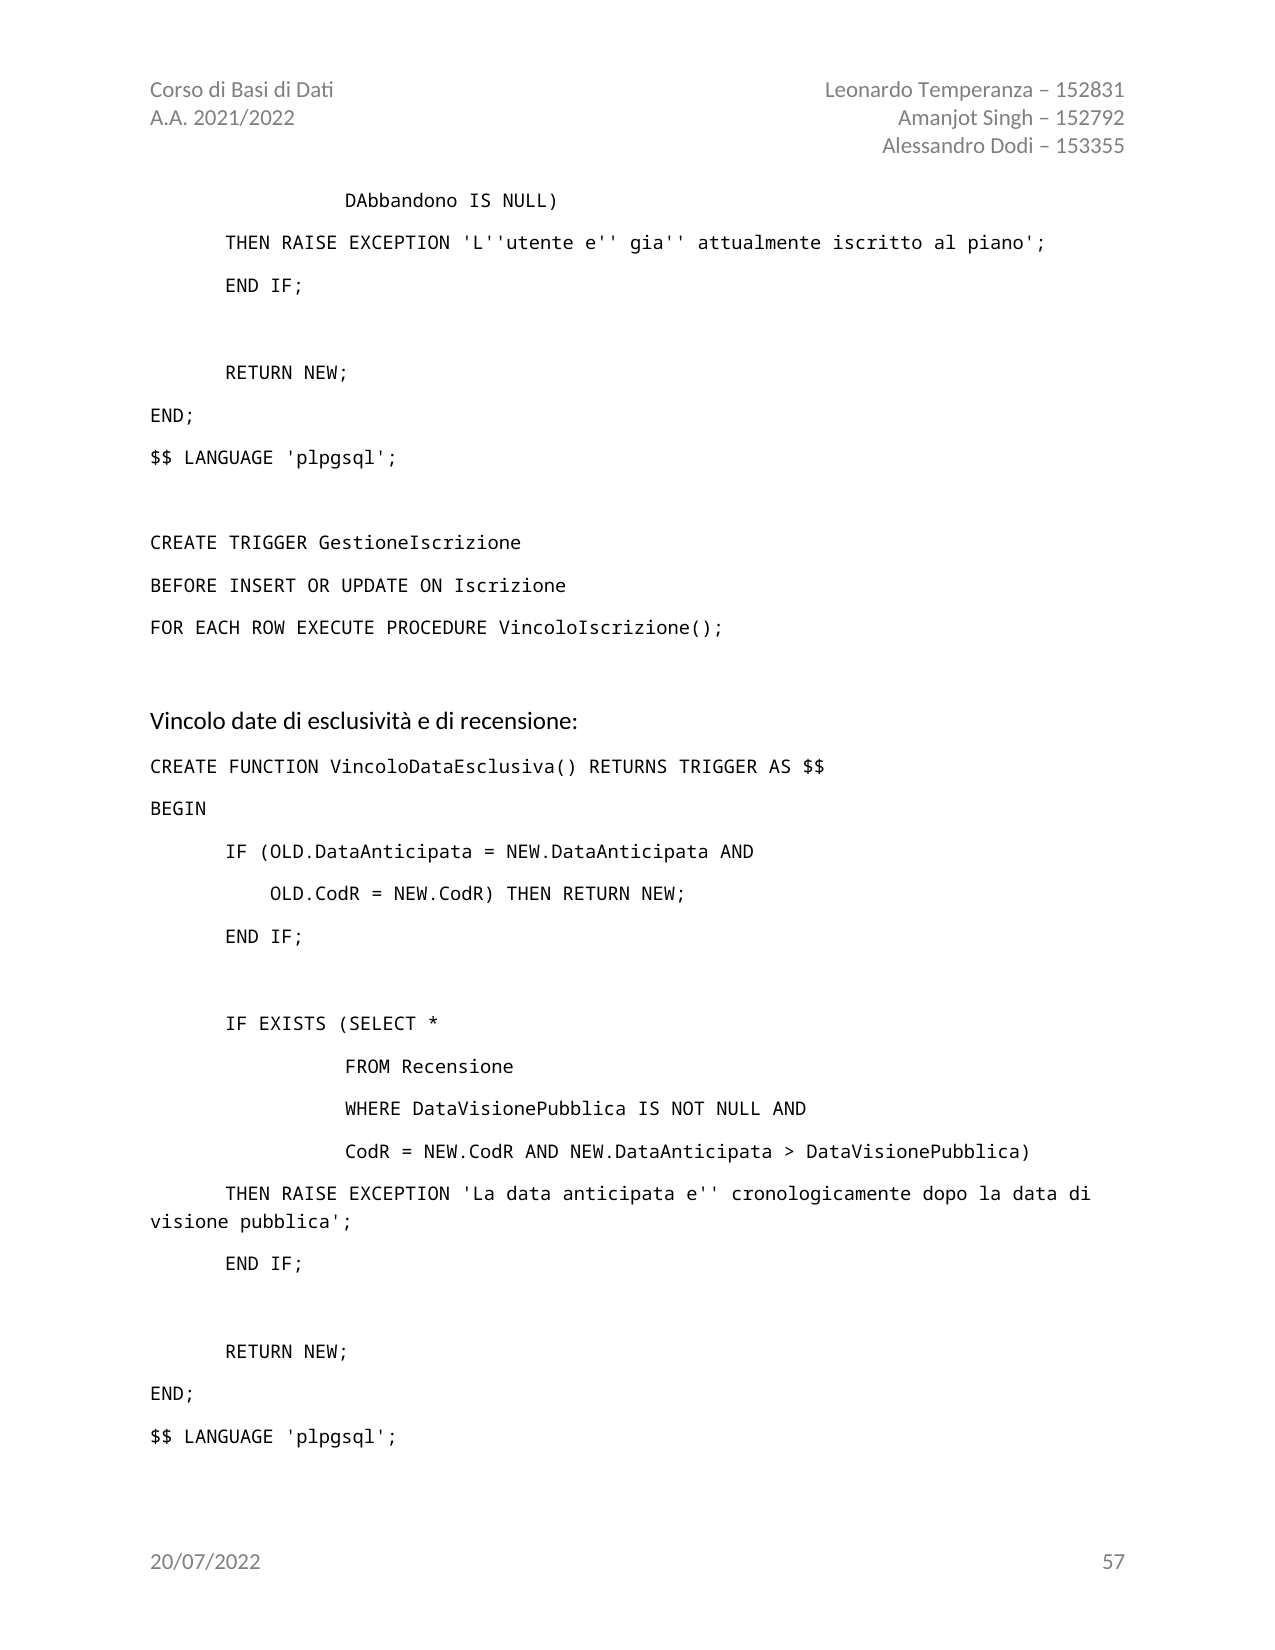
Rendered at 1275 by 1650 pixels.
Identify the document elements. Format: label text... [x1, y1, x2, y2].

text $$ LANGUAGE 'plpgsql'; [150, 444, 1125, 470]
text CREATE TRIGGER GestioneIscrizione [150, 529, 1125, 555]
text END IF; [150, 272, 1125, 298]
text $$ LANGUAGE 'plpgsql'; [150, 1423, 1125, 1448]
text WHERE DataVisionePubblica IS NOT NULL AND [300, 1095, 1125, 1121]
text BEGIN [150, 795, 1125, 821]
text END; [150, 1380, 1125, 1406]
text CREATE FUNCTION VincoloDataEsclusiva() RETURNS TRIGGER AS $$ [150, 753, 1125, 778]
text THEN RAISE EXCEPTION 'L''utente e'' gia'' attualmente iscritto al piano'; [150, 229, 1125, 255]
text END IF; [150, 1250, 1125, 1276]
text RETURN NEW; [150, 1338, 1125, 1363]
text FROM Recensione [225, 1053, 1125, 1078]
text BEFORE INSERT OR UPDATE ON Iscrizione [150, 572, 1125, 598]
text END; [150, 402, 1125, 428]
text IF EXISTS (SELECT * [150, 1010, 1125, 1036]
text OLD.CodR = NEW.CodR) THEN RETURN NEW; [225, 880, 1125, 906]
text CodR = NEW.CodR AND NEW.DataAnticipata > DataVisionePubblica) [300, 1138, 1125, 1163]
text Vincolo date di esclusività e di recensione: [150, 705, 1125, 736]
text IF (OLD.DataAnticipata = NEW.DataAnticipata AND [150, 838, 1125, 863]
text END IF; [150, 923, 1125, 948]
text RETURN NEW; [150, 359, 1125, 385]
text FOR EACH ROW EXECUTE PROCEDURE VincoloIscrizione(); [150, 614, 1125, 640]
text THEN RAISE EXCEPTION 'La data anticipata e'' cronologicamente dopo la data di visione pubblica'; [150, 1180, 1125, 1233]
text DAbbandono IS NULL) [300, 187, 1125, 213]
